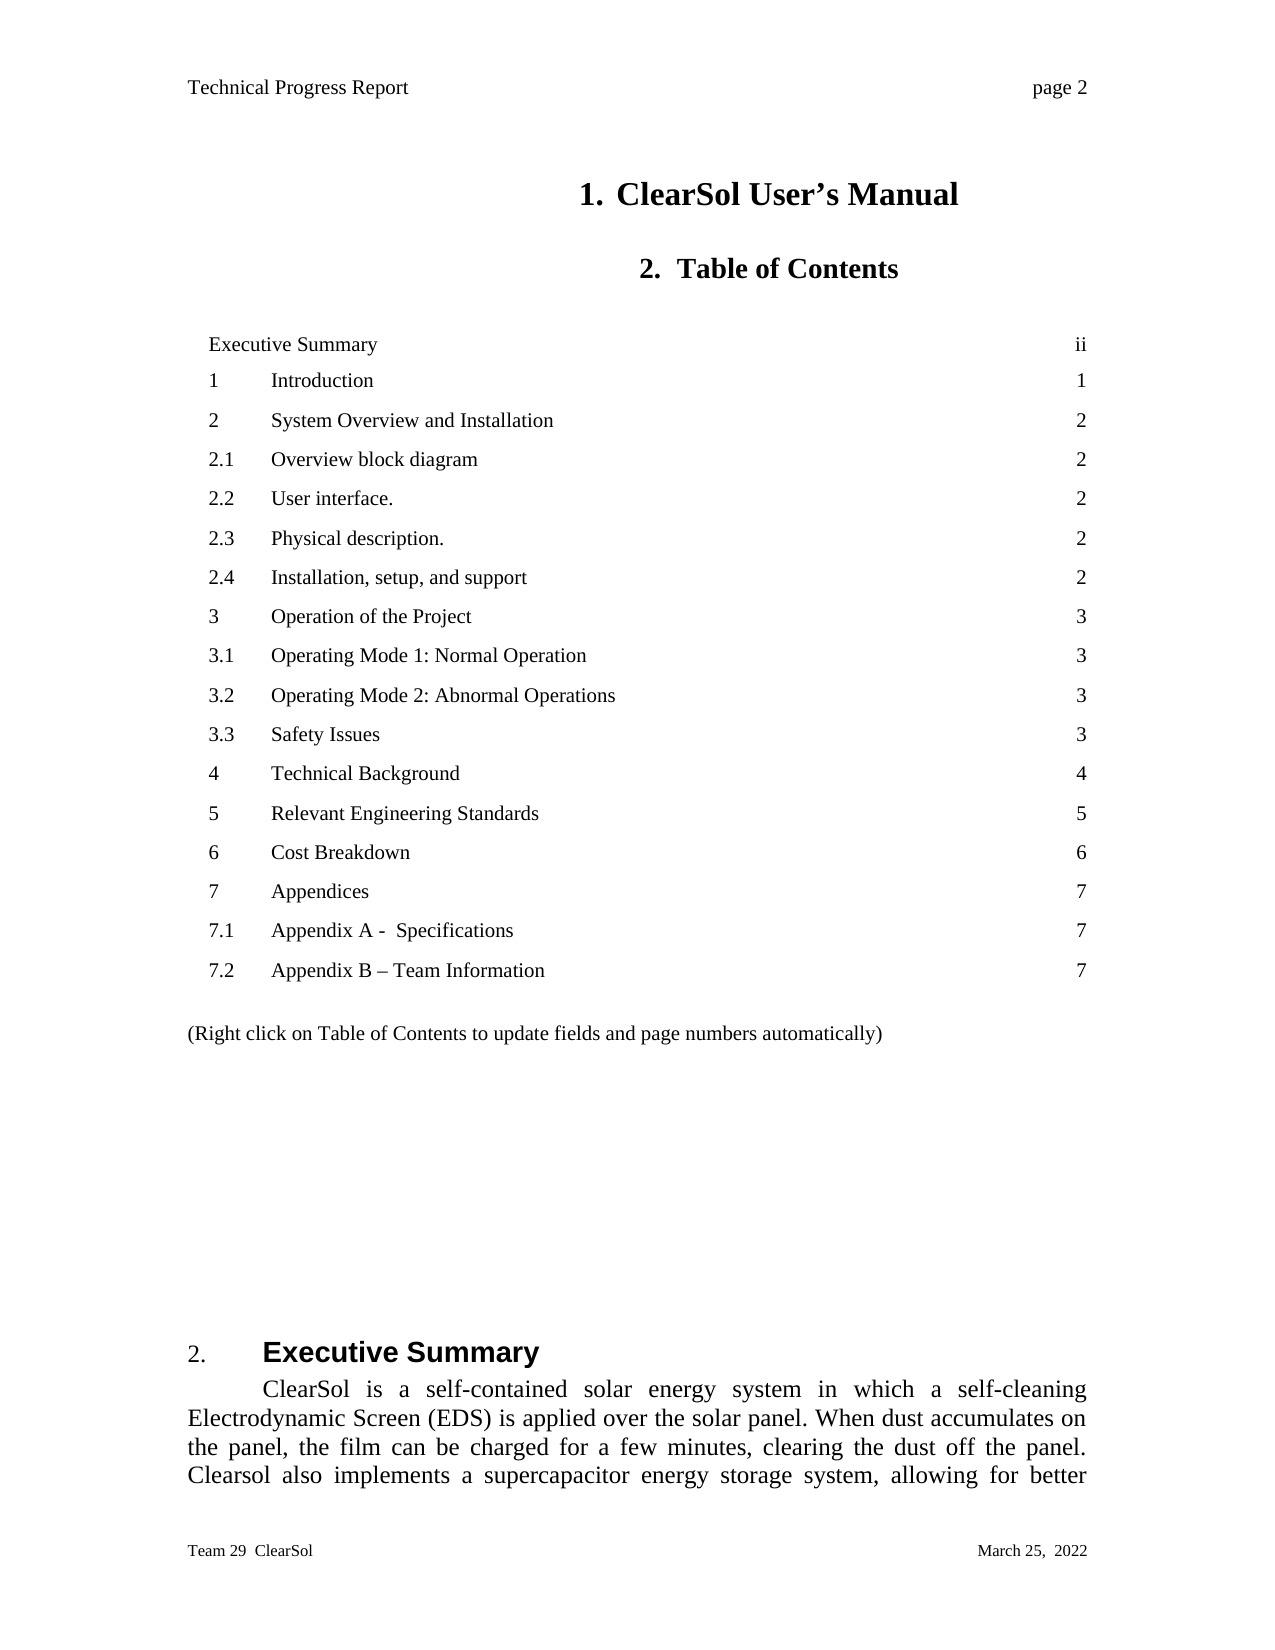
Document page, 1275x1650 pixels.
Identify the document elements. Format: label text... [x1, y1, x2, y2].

subtitle Executive Summary [187, 1334, 1087, 1368]
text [187, 1374, 1087, 1489]
subtitle ClearSol User’s Manual [450, 174, 1087, 212]
text (Right click on Table of Contents to update fields and page numbers automatically) [187, 1021, 1087, 1045]
subtitle Table of Contents [450, 251, 1087, 284]
